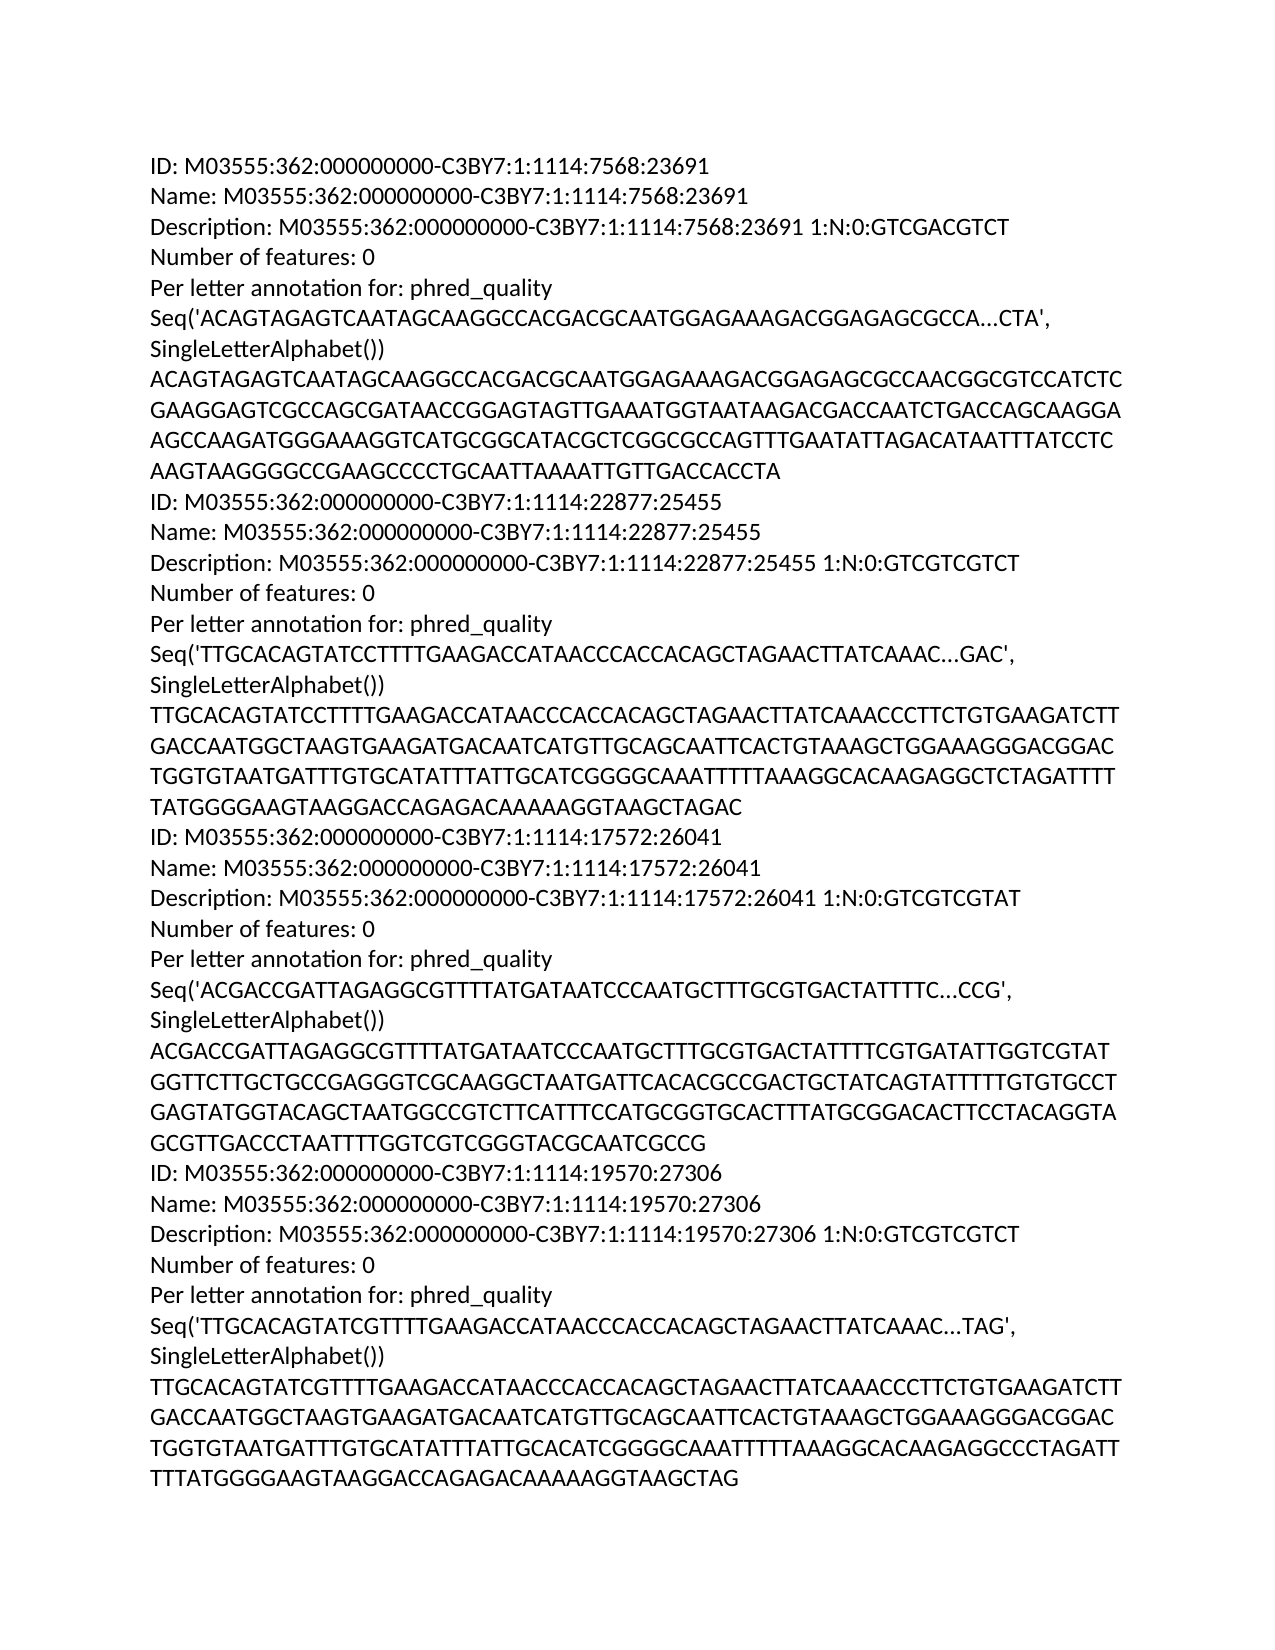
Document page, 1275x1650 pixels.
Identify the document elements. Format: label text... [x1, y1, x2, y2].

text Description: M03555:362:000000000-C3BY7:1:1114:22877:25455 1:N:0:GTCGTCGTCT [150, 547, 1125, 577]
text Per letter annotation for: phred_quality [150, 943, 1125, 974]
text Per letter annotation for: phred_quality [150, 1279, 1125, 1310]
text Description: M03555:362:000000000-C3BY7:1:1114:7568:23691 1:N:0:GTCGACGTCT [150, 211, 1125, 242]
text Seq('ACGACCGATTAGAGGCGTTTTATGATAATCCCAATGCTTTGCGTGACTATTTTC...CCG', SingleLetterAlphabet()) ACGACCGATTAGAGGCGTTTTATGATAATCCCAATGCTTTGCGTGACTATTTTCGTGATATTGGTCGTATGGTTCTTGCTGCCGAGGGTCGCAAGGCTAATGATTCACACGCCGACTGCTATCAGTATTTTTGTGTGCCTGAGTATGGTACAGCTAATGGCCGTCTTCATTTCCATGCGGTGCACTTTATGCGGACACTTCCTACAGGTAGCGTTGACCCTAATTTTGGTCGTCGGGTACGCAATCGCCG [150, 974, 1125, 1157]
text Name: M03555:362:000000000-C3BY7:1:1114:19570:27306 [150, 1188, 1125, 1218]
text Per letter annotation for: phred_quality [150, 272, 1125, 303]
text Description: M03555:362:000000000-C3BY7:1:1114:19570:27306 1:N:0:GTCGTCGTCT [150, 1218, 1125, 1249]
text Seq('TTGCACAGTATCCTTTTGAAGACCATAACCCACCACAGCTAGAACTTATCAAAC...GAC', SingleLetterAlphabet()) TTGCACAGTATCCTTTTGAAGACCATAACCCACCACAGCTAGAACTTATCAAACCCTTCTGTGAAGATCTTGACCAATGGCTAAGTGAAGATGACAATCATGTTGCAGCAATTCACTGTAAAGCTGGAAAGGGACGGACTGGTGTAATGATTTGTGCATATTTATTGCATCGGGGCAAATTTTTAAAGGCACAAGAGGCTCTAGATTTTTATGGGGAAGTAAGGACCAGAGACAAAAAGGTAAGCTAGAC [150, 638, 1125, 821]
text Description: M03555:362:000000000-C3BY7:1:1114:17572:26041 1:N:0:GTCGTCGTAT [150, 882, 1125, 913]
text ID: M03555:362:000000000-C3BY7:1:1114:7568:23691 [150, 150, 1125, 181]
text ID: M03555:362:000000000-C3BY7:1:1114:17572:26041 [150, 821, 1125, 852]
text Name: M03555:362:000000000-C3BY7:1:1114:7568:23691 [150, 181, 1125, 211]
text Number of features: 0 [150, 913, 1125, 943]
text Name: M03555:362:000000000-C3BY7:1:1114:22877:25455 [150, 516, 1125, 547]
text ID: M03555:362:000000000-C3BY7:1:1114:22877:25455 [150, 486, 1125, 516]
text Seq('TTGCACAGTATCGTTTTGAAGACCATAACCCACCACAGCTAGAACTTATCAAAC...TAG', SingleLetterAlphabet()) TTGCACAGTATCGTTTTGAAGACCATAACCCACCACAGCTAGAACTTATCAAACCCTTCTGTGAAGATCTTGACCAATGGCTAAGTGAAGATGACAATCATGTTGCAGCAATTCACTGTAAAGCTGGAAAGGGACGGACTGGTGTAATGATTTGTGCATATTTATTGCACATCGGGGCAAATTTTTAAAGGCACAAGAGGCCCTAGATTTTTATGGGGAAGTAAGGACCAGAGACAAAAAGGTAAGCTAG [150, 1310, 1125, 1493]
text Number of features: 0 [150, 1249, 1125, 1279]
text Name: M03555:362:000000000-C3BY7:1:1114:17572:26041 [150, 852, 1125, 882]
text ID: M03555:362:000000000-C3BY7:1:1114:19570:27306 [150, 1157, 1125, 1188]
text Seq('ACAGTAGAGTCAATAGCAAGGCCACGACGCAATGGAGAAAGACGGAGAGCGCCA...CTA', SingleLetterAlphabet()) ACAGTAGAGTCAATAGCAAGGCCACGACGCAATGGAGAAAGACGGAGAGCGCCAACGGCGTCCATCTCGAAGGAGTCGCCAGCGATAACCGGAGTAGTTGAAATGGTAATAAGACGACCAATCTGACCAGCAAGGAAGCCAAGATGGGAAAGGTCATGCGGCATACGCTCGGCGCCAGTTTGAATATTAGACATAATTTATCCTCAAGTAAGGGGCCGAAGCCCCTGCAATTAAAATTGTTGACCACCTA [150, 303, 1125, 486]
text Number of features: 0 [150, 242, 1125, 272]
text Per letter annotation for: phred_quality [150, 608, 1125, 638]
text Number of features: 0 [150, 577, 1125, 608]
